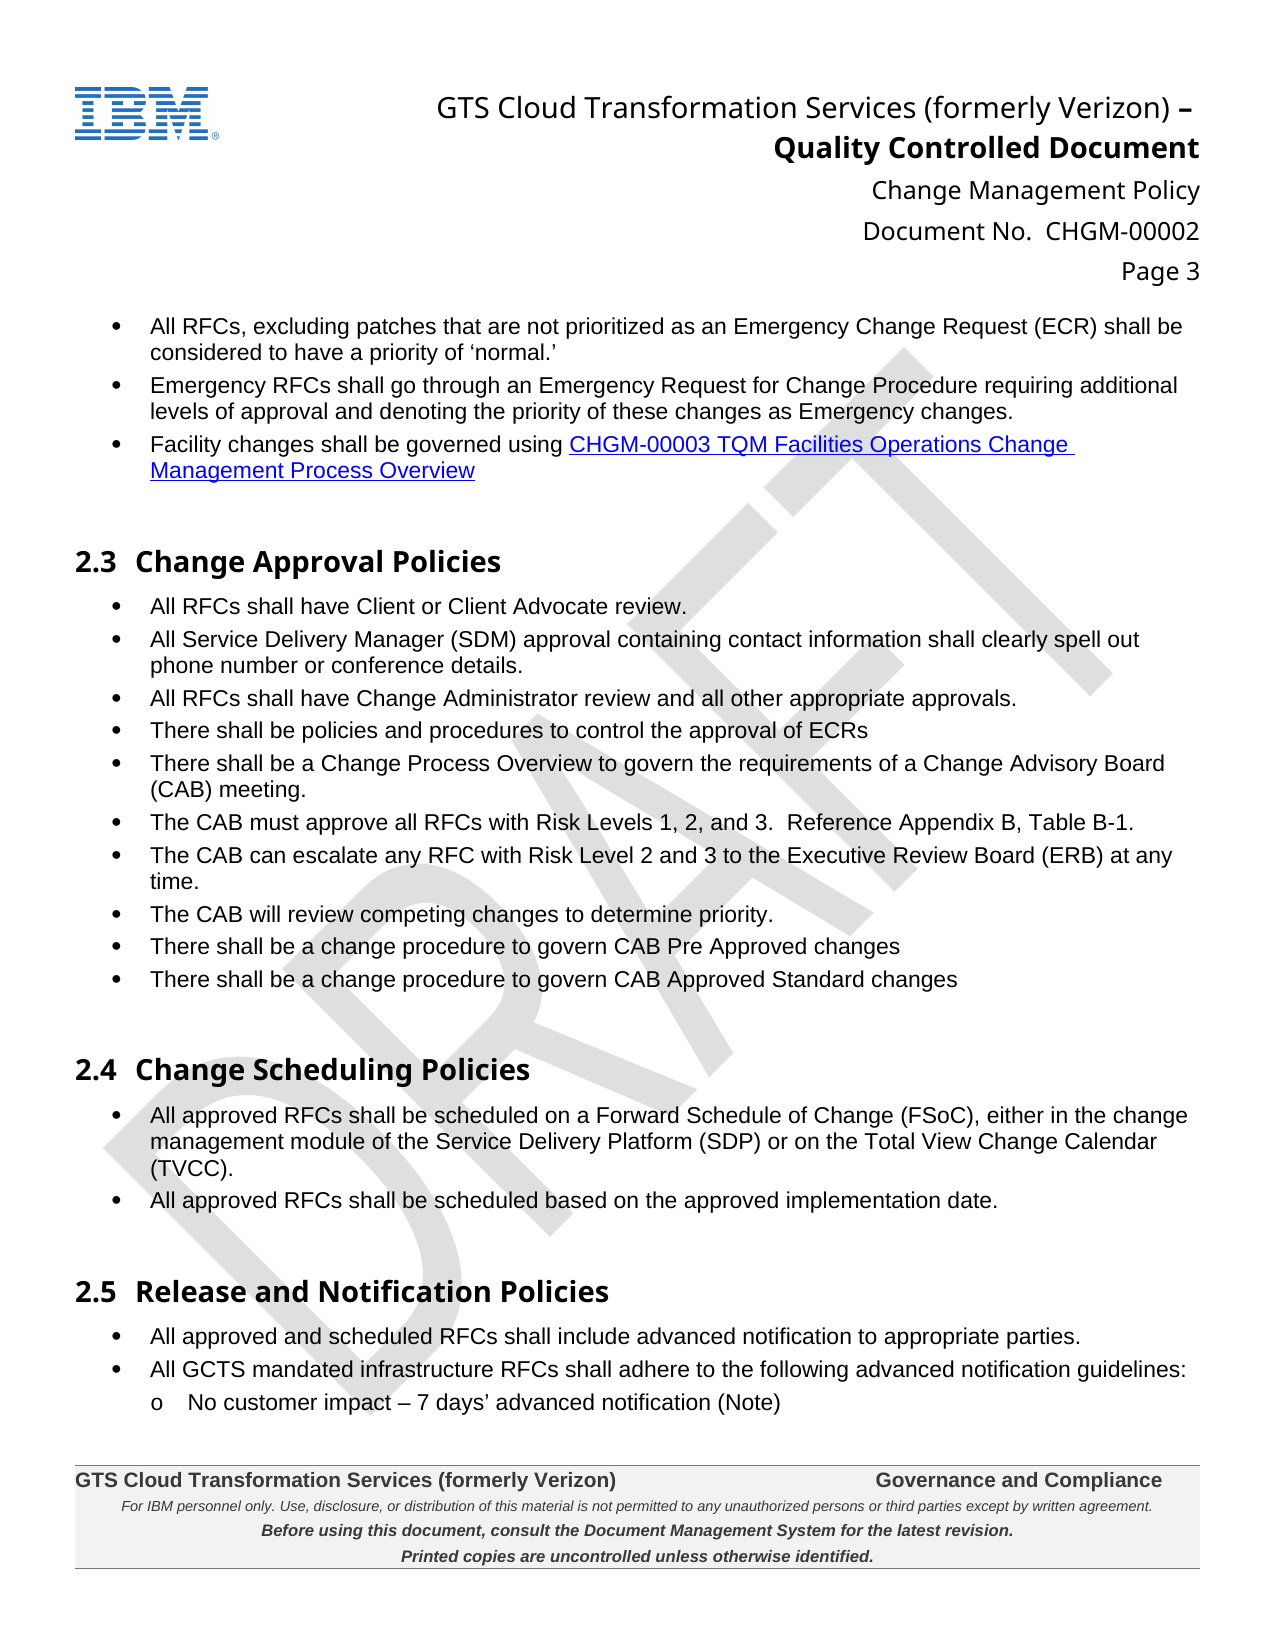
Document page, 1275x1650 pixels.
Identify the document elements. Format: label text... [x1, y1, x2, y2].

list All approved RFCs shall be scheduled on a Forward Schedule of Change (FSoC), either in the change management module of the Service Delivery Platform (SDP) or on the Total View Change Calendar (TVCC). [112, 1102, 1200, 1181]
list No customer impact – 7 days’ advanced notification (Note) [150, 1388, 1200, 1417]
list All approved and scheduled RFCs shall include advanced notification to appropriate parties. [112, 1323, 1200, 1350]
subtitle Release and Notification Policies [75, 1271, 1200, 1311]
list The CAB can escalate any RFC with Risk Level 2 and 3 to the Executive Review Board (ERB) at any time. [112, 842, 1200, 894]
list All RFCs shall have Change Administrator review and all other appropriate approvals. [112, 685, 1200, 711]
list There shall be a Change Process Overview to govern the requirements of a Change Advisory Board (CAB) meeting. [112, 750, 1200, 803]
list There shall be a change procedure to govern CAB Pre Approved changes [112, 933, 1200, 959]
subtitle Change Scheduling Policies [75, 1050, 1200, 1089]
list There shall be policies and procedures to control the approval of ECRs [112, 717, 1200, 744]
list All GCTS mandated infrastructure RFCs shall adhere to the following advanced notification guidelines: [112, 1356, 1200, 1382]
list All RFCs shall have Client or Client Advocate review. [112, 593, 1200, 619]
list Emergency RFCs shall go through an Emergency Request for Change Procedure requiring additional levels of approval and denoting the priority of these changes as Emergency changes. [112, 372, 1200, 424]
list There shall be a change procedure to govern CAB Approved Standard changes [112, 966, 1200, 992]
list All approved RFCs shall be scheduled based on the approved implementation date. [112, 1187, 1200, 1213]
list The CAB must approve all RFCs with Risk Levels 1, 2, and 3. Reference Appendix B, Table B-1. [112, 809, 1200, 835]
list All Service Delivery Manager (SDM) approval containing contact information shall clearly spell out phone number or conference details. [112, 626, 1200, 678]
subtitle Change Approval Policies [75, 541, 1200, 581]
list All RFCs, excluding patches that are not prioritized as an Emergency Change Request (ECR) shall be considered to have a priority of ‘normal.’ [112, 313, 1200, 366]
list The CAB will review competing changes to determine priority. [112, 901, 1200, 927]
picture [75, 87, 219, 140]
list Facility changes shall be governed using CHGM-00003 TQM Facilities Operations Change Management Process Overview [112, 431, 1200, 483]
